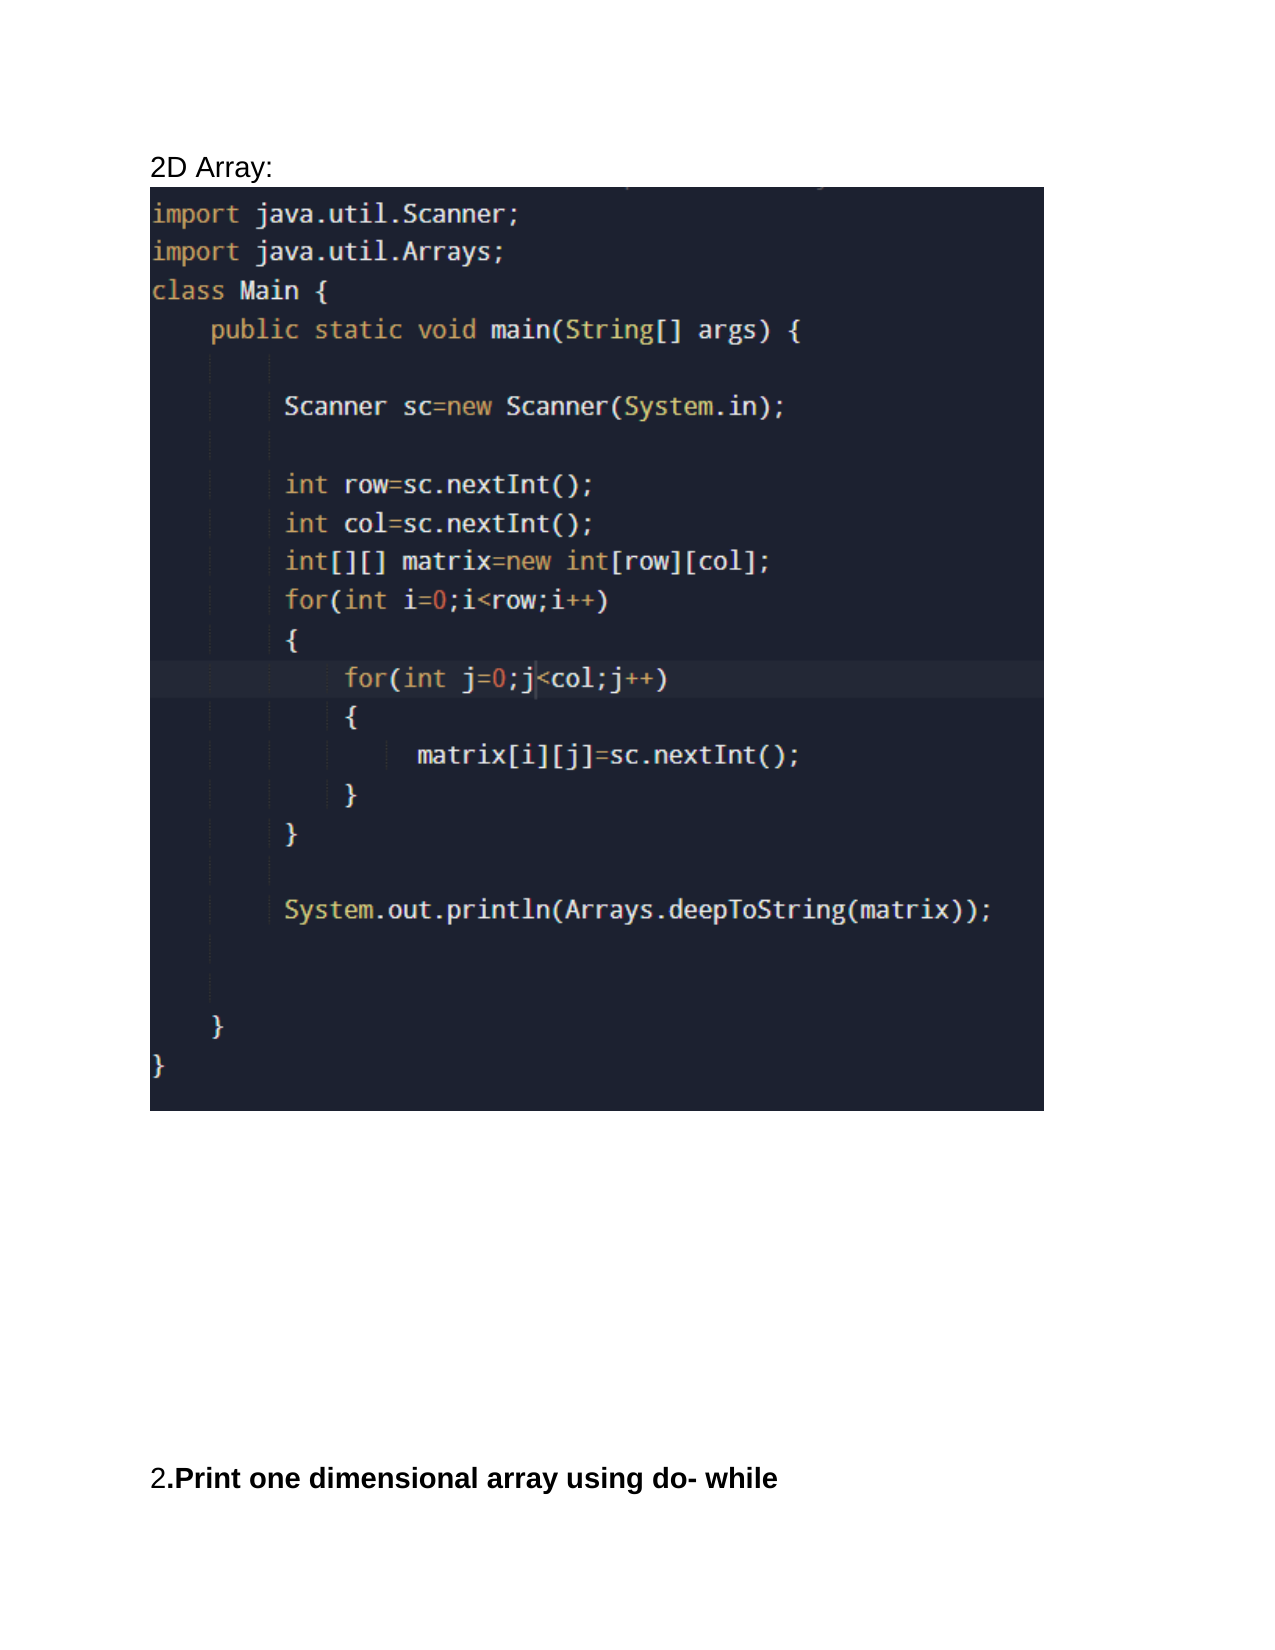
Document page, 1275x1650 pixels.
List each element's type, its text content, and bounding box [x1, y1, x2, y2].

picture [150, 187, 1044, 1111]
text 2.Print one dimensional array using do- while [150, 1462, 1125, 1495]
